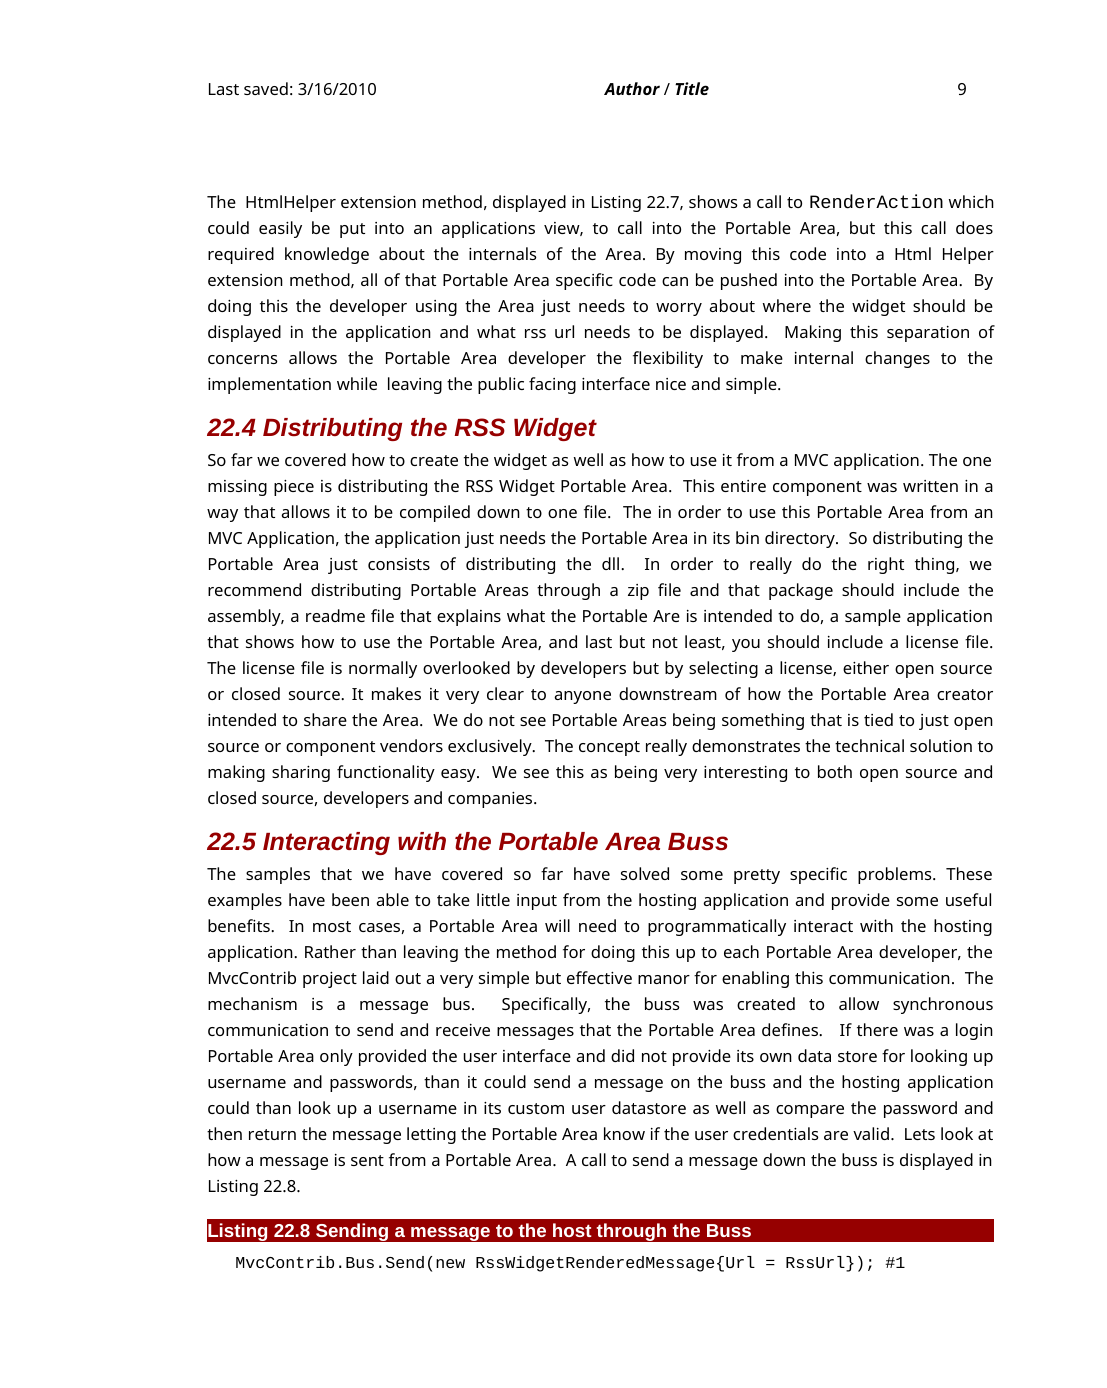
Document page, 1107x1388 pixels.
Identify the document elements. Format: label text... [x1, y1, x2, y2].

text MvcContrib.Bus.Send(new RssWidgetRenderedMessage{Url = RssUrl}); #1 [235, 1254, 994, 1273]
text 22.4 Distributing the RSS Widget [207, 412, 994, 441]
text The samples that we have covered so far have solved some pretty specific problems. These examples have been able to take little input from the hosting application and provide some useful benefits. In most cases, a Portable Area will need to programmatically interact with the hosting application. Rather than leaving the method for doing this up to each Portable Area developer, the MvcContrib project laid out a very simple but effective manor for enabling this communication. The mechanism is a message bus. Specifically, the buss was created to allow synchronous communication to send and receive messages that the Portable Area defines. If there was a login Portable Area only provided the user interface and did not provide its own data store for looking up username and passwords, than it could send a message on the buss and the hosting application could than look up a username in its custom user datastore as well as compare the password and then return the message letting the Portable Area know if the user credentials are valid. Lets look at how a message is sent from a Portable Area. A call to send a message down the buss is displayed in Listing 22.8. [207, 859, 994, 1198]
text 22.5 Interacting with the Portable Area Buss [207, 827, 994, 855]
text The HtmlHelper extension method, displayed in Listing 22.7, shows a call to RenderAction which could easily be put into an applications view, to call into the Portable Area, but this call does required knowledge about the internals of the Area. By moving this code into a Html Helper extension method, all of that Portable Area specific code can be pushed into the Portable Area. By doing this the developer using the Area just needs to worry about where the widget should be displayed in the application and what rss url needs to be displayed. Making this separation of concerns allows the Portable Area developer the flexibility to make internal changes to the implementation while leaving the public facing interface nice and simple. [207, 187, 994, 396]
list Listing 22.8 Sending a message to the host through the Buss [207, 1219, 994, 1242]
text So far we covered how to create the widget as well as how to use it from a MVC application. The one missing piece is distributing the RSS Widget Portable Area. This entire component was written in a way that allows it to be compiled down to one file. The in order to use this Portable Area from an MVC Application, the application just needs the Portable Area in its bin directory. So distributing the Portable Area just consists of distributing the dll. In order to really do the right thing, we recommend distributing Portable Areas through a zip file and that package should include the assembly, a readme file that explains what the Portable Are is intended to do, a sample application that shows how to use the Portable Area, and last but not least, you should include a license file. The license file is normally overlooked by developers but by selecting a license, either open source or closed source. It makes it very clear to anyone downstream of how the Portable Area creator intended to share the Area. We do not see Portable Areas being something that is tied to just open source or component vendors exclusively. The concept really demonstrates the technical solution to making sharing functionality easy. We see this as being very interesting to both open source and closed source, developers and companies. [207, 445, 994, 810]
